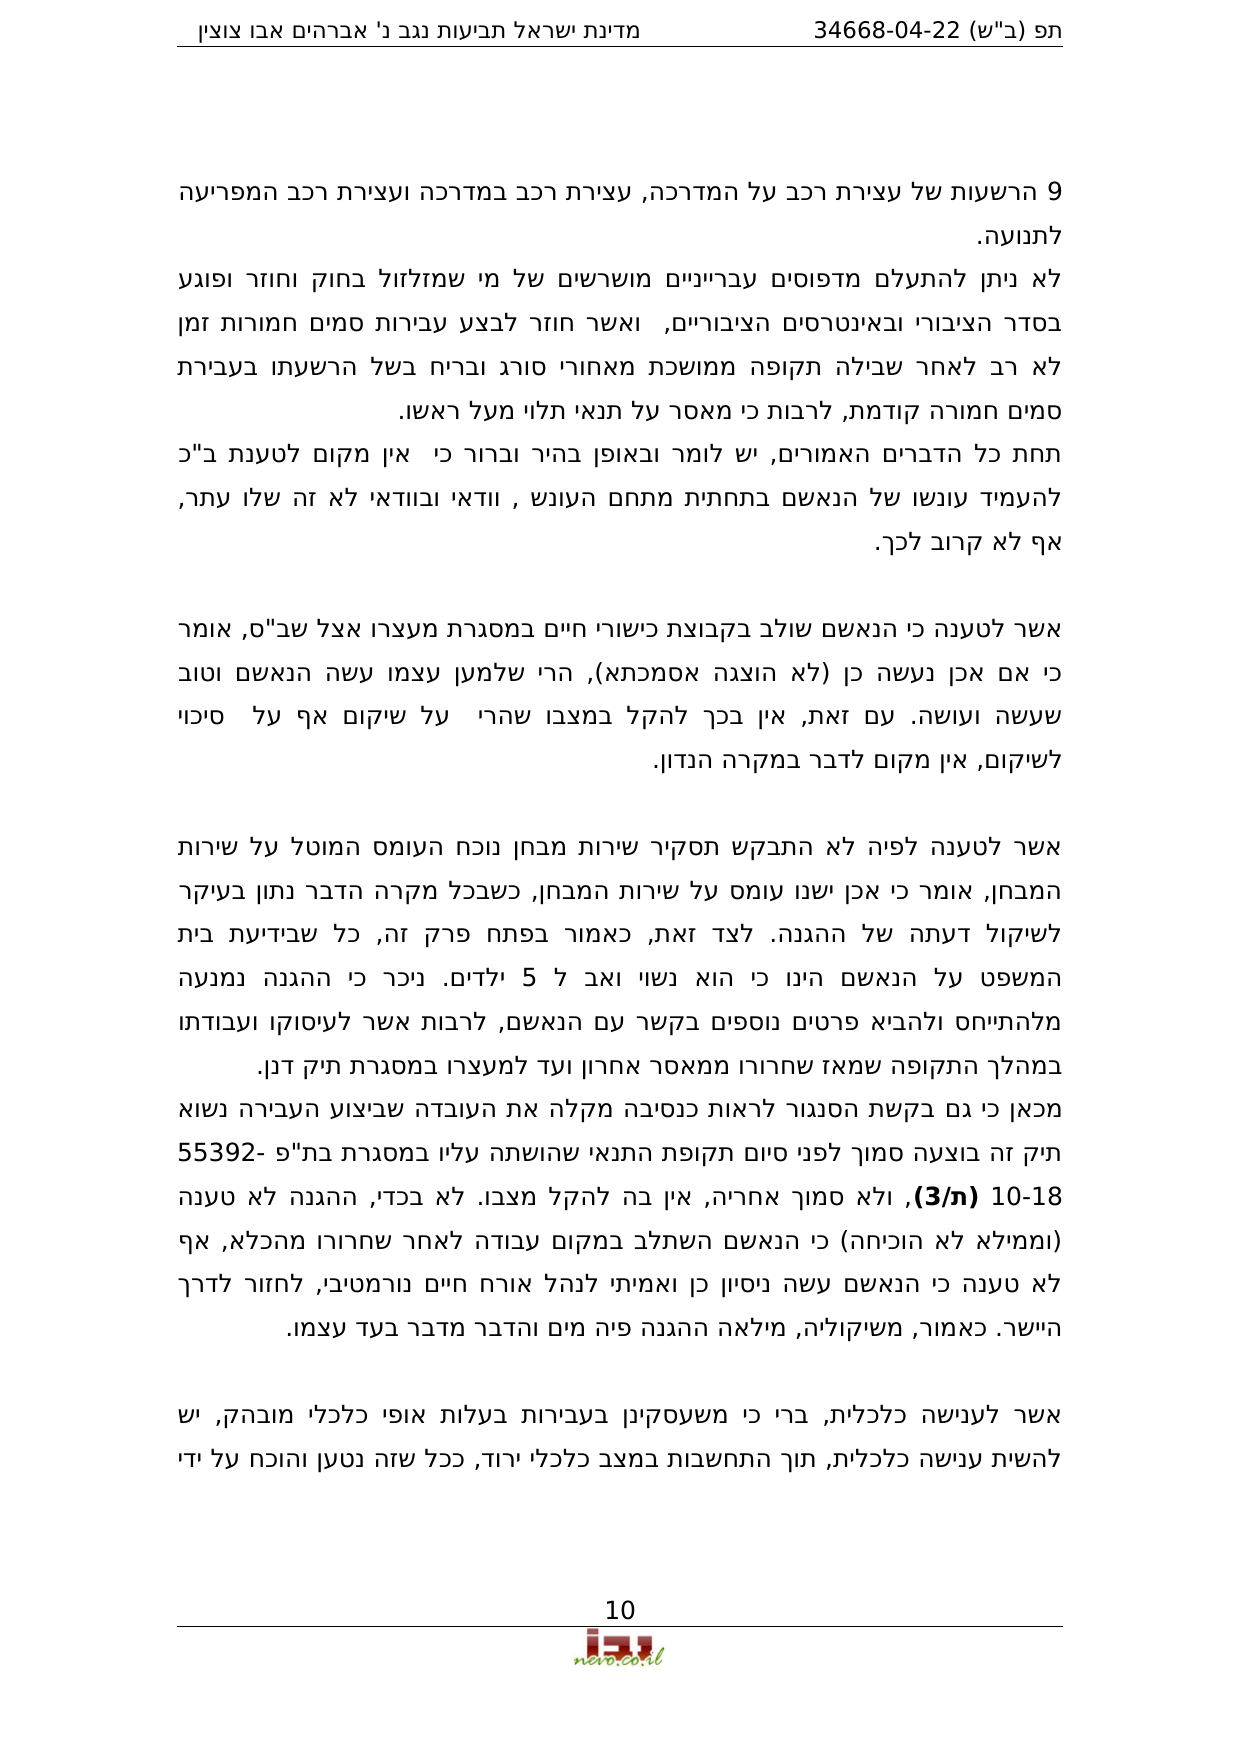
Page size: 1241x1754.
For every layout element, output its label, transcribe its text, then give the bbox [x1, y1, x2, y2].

text אשר לטענה לפיה לא התבקש תסקיר שירות מבחן נוכח העומס המוטל על שירות המבחן, אומר כי אכן ישנו עומס על שירות המבחן, כשבכל מקרה הדבר נתון בעיקר לשיקול דעתה של ההגנה. לצד זאת, כאמור בפתח פרק זה, כל שבידיעת בית המשפט על הנאשם הינו כי הוא נשוי ואב ל 5 ילדים. ניכר כי ההגנה נמנעה מלהתייחס ולהביא פרטים נוספים בקשר עם הנאשם, לרבות אשר לעיסוקו ועבודתו במהלך התקופה שמאז שחרורו ממאסר אחרון ועד למעצרו במסגרת תיק דנן. [177, 832, 1063, 1080]
text מכאן כי גם בקשת הסנגור לראות כנסיבה מקלה את העובדה שביצוע העבירה נשוא תיק זה בוצעה סמוך לפני סיום תקופת התנאי שהושתה עליו במסגרת בת"פ 55392-10-18 (ת/3), ולא סמוך אחריה, אין בה להקל מצבו. לא בכדי, ההגנה לא טענה (וממילא לא הוכיחה) כי הנאשם השתלב במקום עבודה לאחר שחרורו מהכלא, אף לא טענה כי הנאשם עשה ניסיון כן ואמיתי לנהל אורח חיים נורמטיבי, לחזור לדרך היישר. כאמור, משיקוליה, מילאה ההגנה פיה מים והדבר מדבר בעד עצמו. [177, 1095, 1063, 1343]
text אשר לטענה כי הנאשם שולב בקבוצת כישורי חיים במסגרת מעצרו אצל שב"ס, אומר כי אם אכן נעשה כן (לא הוצגה אסמכתא), הרי שלמען עצמו עשה הנאשם וטוב שעשה ועושה. עם זאת, אין בכך להקל במצבו שהרי על שיקום אף על סיכוי לשיקום, אין מקום לדבר במקרה הנדון. [177, 614, 1063, 774]
text לא ניתן להתעלם מדפוסים עברייניים מושרשים של מי שמזלזול בחוק וחוזר ופוגע בסדר הציבורי ובאינטרסים הציבוריים, ואשר חוזר לבצע עבירות סמים חמורות זמן לא רב לאחר שבילה תקופה ממושכת מאחורי סורג ובריח בשל הרשעתו בעבירת סמים חמורה קודמת, לרבות כי מאסר על תנאי תלוי מעל ראשו. [177, 265, 1063, 425]
text תחת כל הדברים האמורים, יש לומר ובאופן בהיר וברור כי אין מקום לטענת ב"כ להעמיד עונשו של הנאשם בתחתית מתחם העונש , וודאי ובוודאי לא זה שלו עתר, אף לא קרוב לכך. [177, 440, 1063, 556]
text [177, 177, 1063, 250]
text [177, 1400, 1063, 1473]
picture [574, 1628, 666, 1667]
